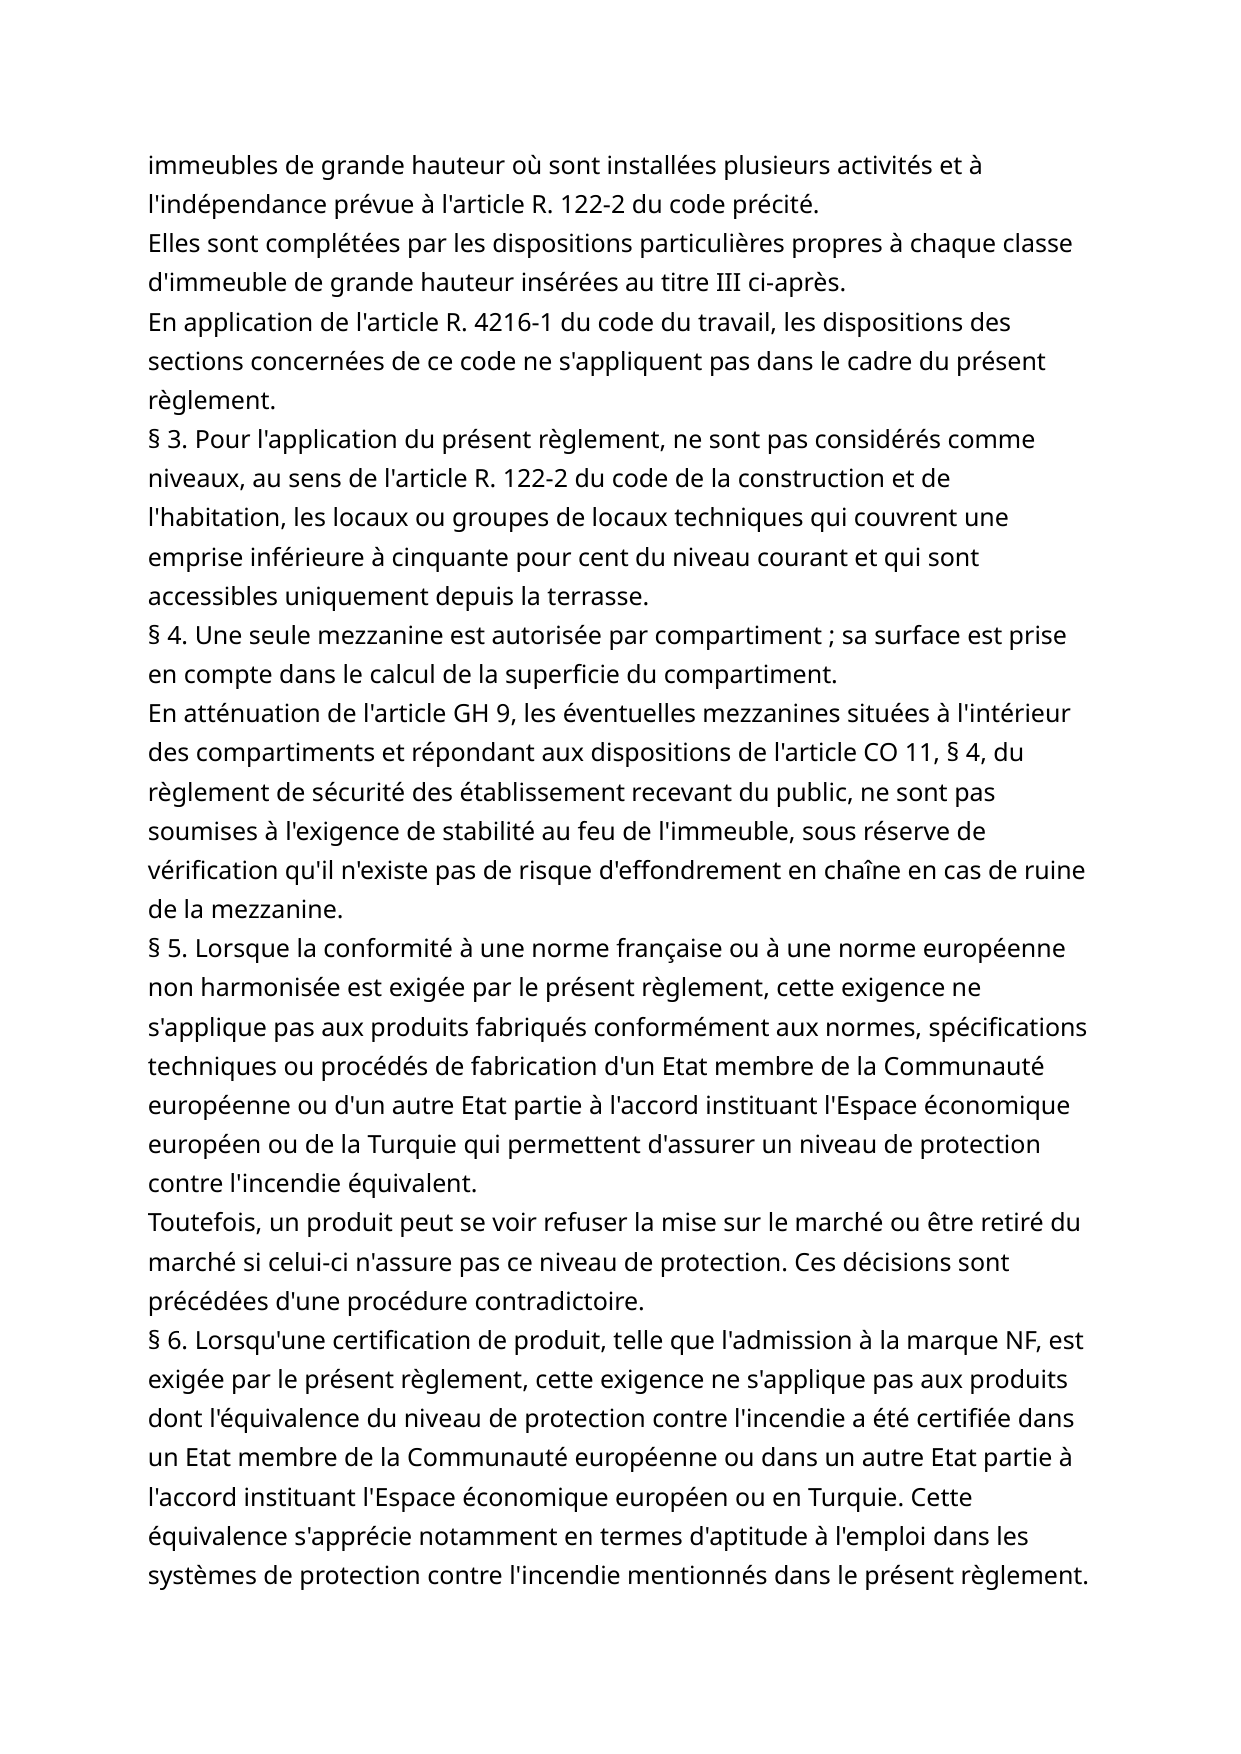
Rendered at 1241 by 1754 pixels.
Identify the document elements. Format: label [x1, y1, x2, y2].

text [148, 148, 1093, 1592]
